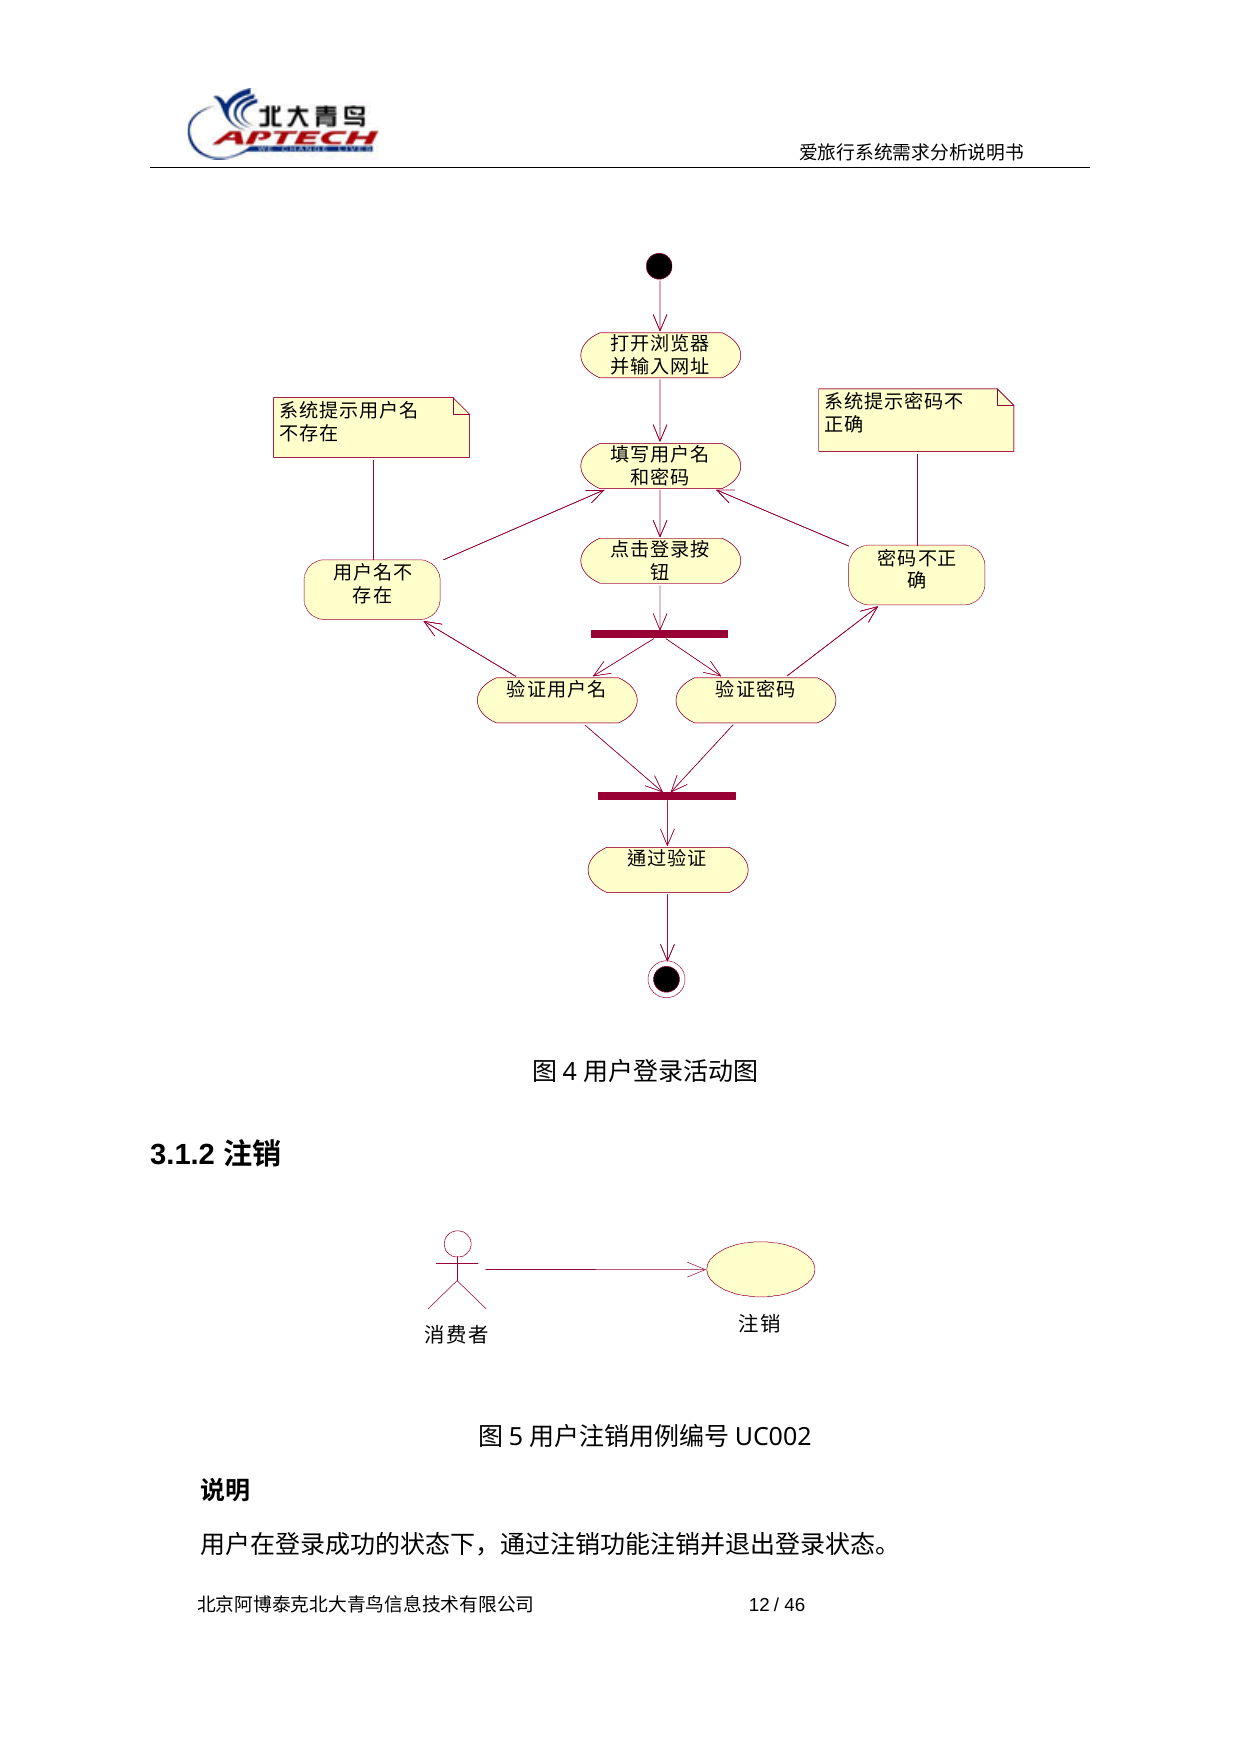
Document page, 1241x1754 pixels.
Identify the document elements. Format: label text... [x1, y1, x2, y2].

subtitle 3.1.2 注销 [150, 1131, 1090, 1173]
text 说明 [150, 1471, 1090, 1507]
text 图4 用户登录活动图 [150, 1052, 1090, 1088]
text 用户在登录成功的状态下，通过注销功能注销并退出登录状态。 [150, 1525, 1090, 1561]
picture [187, 88, 379, 160]
text 图5 用户注销用例编号UC002 [150, 1416, 1090, 1452]
